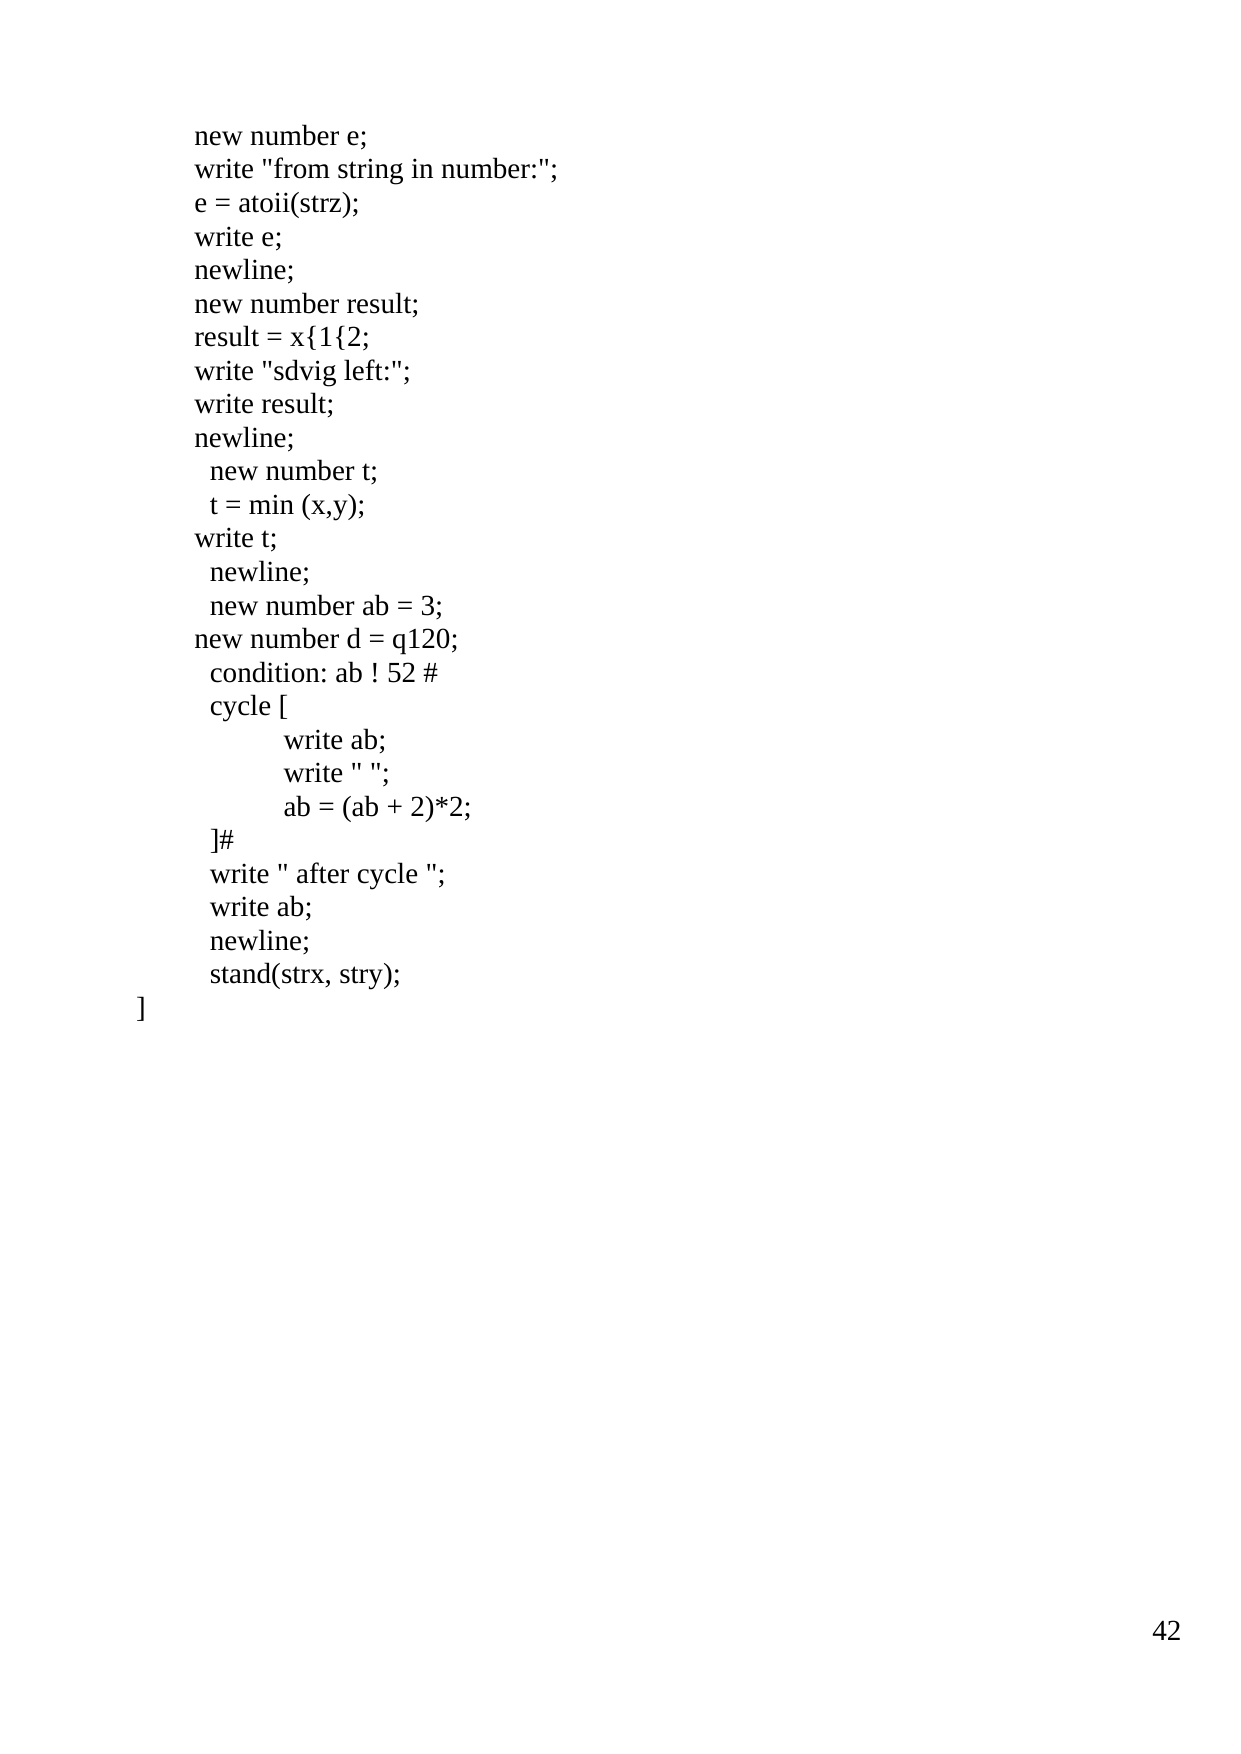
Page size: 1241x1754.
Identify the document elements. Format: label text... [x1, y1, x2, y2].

text write e; [136, 219, 1181, 252]
text write "sdvig left:"; [136, 353, 1181, 386]
text e = atoii(strz); [136, 185, 1181, 219]
text new number d = q120; [136, 621, 1181, 655]
text new number t; [136, 453, 1181, 487]
text new number result; [136, 286, 1181, 319]
text ]# [136, 822, 1181, 856]
text t = min (x,y); [136, 487, 1181, 521]
text newline; [136, 252, 1181, 286]
text newline; [136, 554, 1181, 588]
text new number ab = 3; [136, 588, 1181, 621]
text ] [136, 990, 1181, 1024]
text write t; [136, 521, 1181, 554]
text condition: ab ! 52 # [136, 655, 1181, 688]
text stand(strx, stry); [136, 957, 1181, 990]
text new number e; [136, 118, 1181, 152]
text write ab; [136, 889, 1181, 923]
text write " "; [136, 755, 1181, 789]
text write ab; [136, 722, 1181, 755]
text newline; [136, 923, 1181, 957]
text write result; [136, 386, 1181, 420]
text write "from string in number:"; [136, 152, 1181, 185]
text ab = (ab + 2)*2; [136, 789, 1181, 822]
text cycle [ [136, 688, 1181, 722]
text newline; [136, 420, 1181, 453]
text write " after cycle "; [136, 856, 1181, 889]
text result = x{1{2; [136, 319, 1181, 353]
